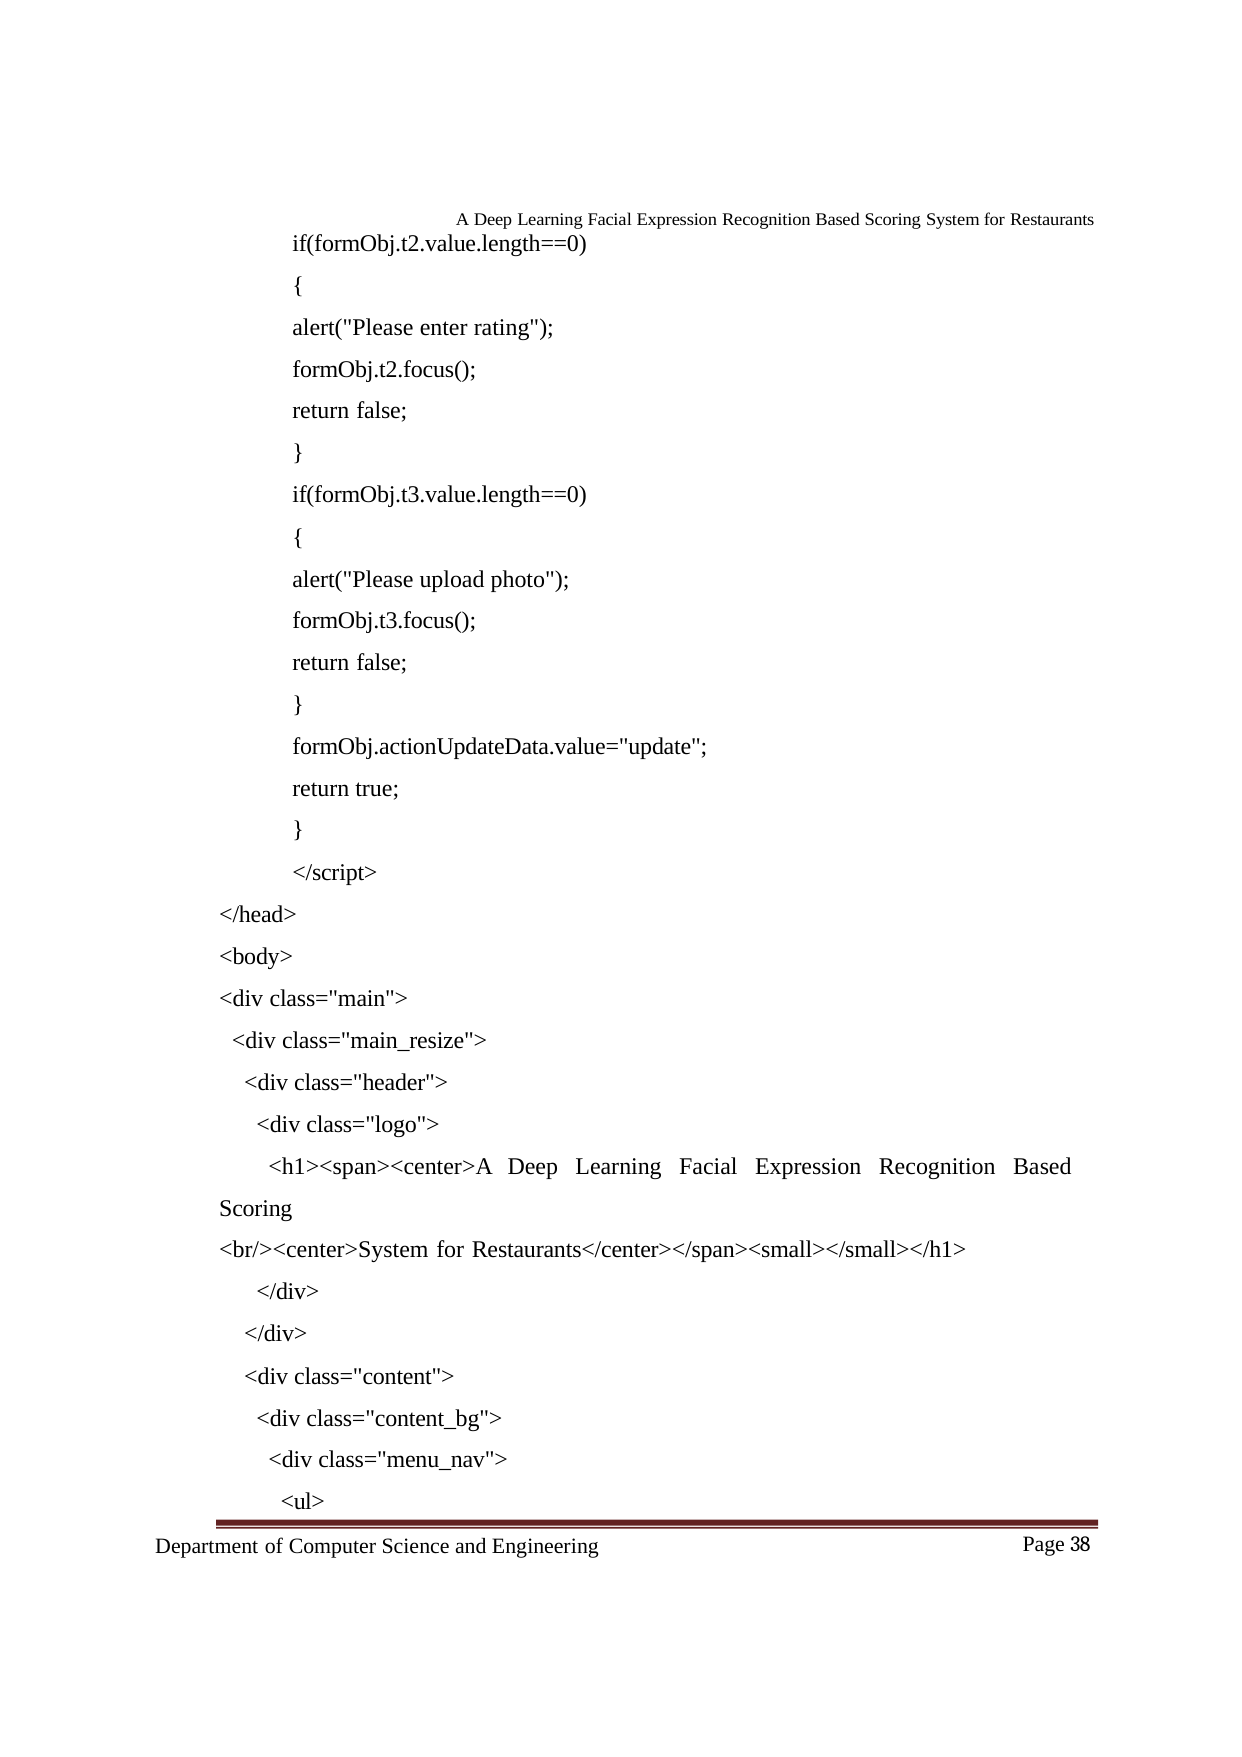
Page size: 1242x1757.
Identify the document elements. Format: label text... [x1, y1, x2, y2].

text { [292, 523, 1169, 550]
text } [292, 690, 1169, 718]
text </script> [292, 858, 1169, 886]
text } [292, 438, 1169, 466]
text <div class="content_bg"> [256, 1403, 1169, 1431]
text if(formObj.t2.value.length==0) [292, 229, 1169, 257]
text <div class="header"> [244, 1068, 1169, 1096]
text <div class="main_resize"> [232, 1026, 1169, 1054]
text <div class="logo"> [256, 1110, 1169, 1137]
text <div class="main"> [219, 984, 1169, 1011]
text return false; [292, 648, 1169, 676]
text <body> [219, 942, 1169, 969]
text </head> [219, 900, 1169, 927]
text if(formObj.t3.value.length==0) [292, 480, 1169, 508]
text } [292, 816, 1169, 843]
text alert("Please upload photo"); formObj.t3.focus(); [292, 565, 665, 634]
text { [292, 271, 1169, 298]
text <ul> [280, 1487, 1169, 1515]
text <div class="menu_nav"> [268, 1445, 1169, 1473]
text alert("Please enter rating"); formObj.t2.focus(); [292, 313, 665, 383]
text <h1><span><center>A Deep Learning Facial Expression Recognition Based Scoring [219, 1152, 1094, 1222]
text </div> [244, 1319, 1169, 1347]
text </div> [256, 1277, 1169, 1305]
text return false; [292, 397, 1169, 424]
text <br/><center>System for Restaurants</center></span><small></small></h1> [219, 1236, 1169, 1263]
text <div class="content"> [244, 1362, 1169, 1389]
text formObj.actionUpdateData.value="update"; return true; [292, 732, 716, 802]
